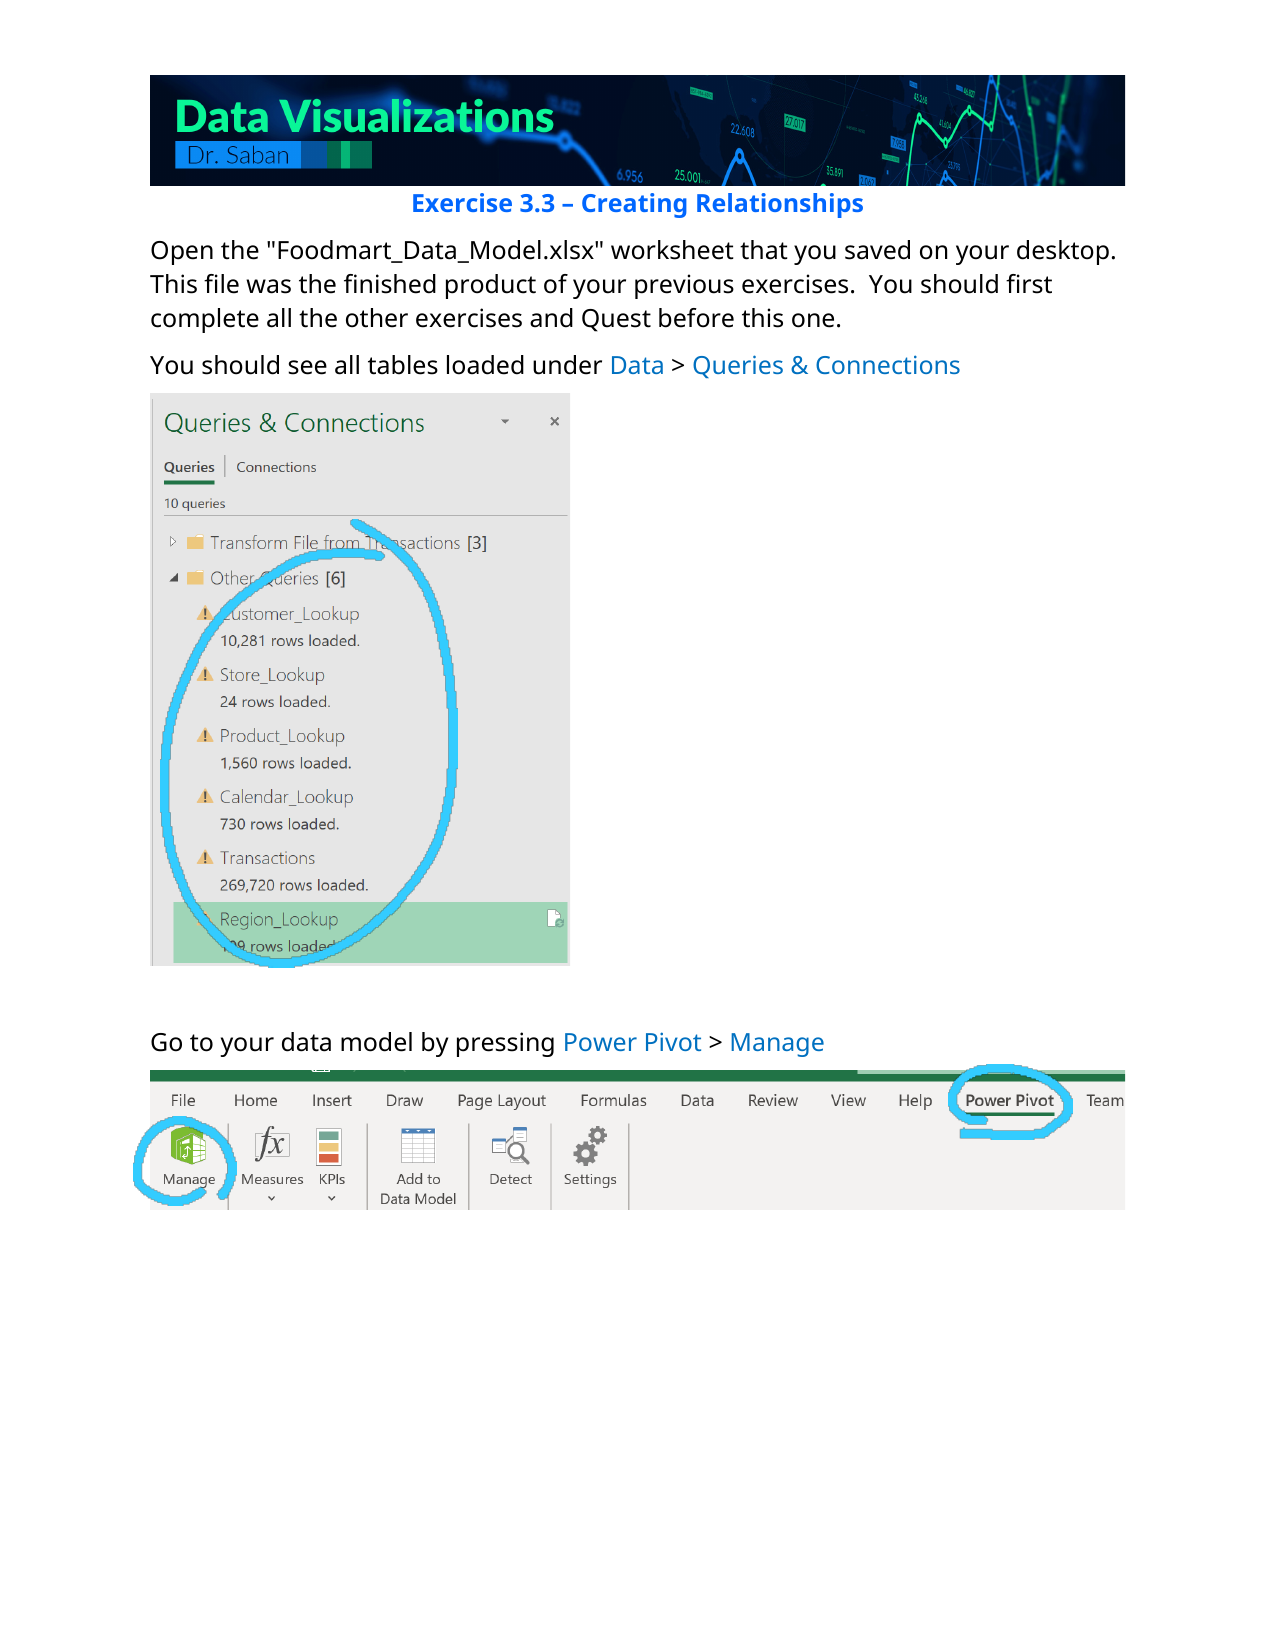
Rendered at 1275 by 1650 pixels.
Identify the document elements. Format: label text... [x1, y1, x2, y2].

picture [150, 393, 571, 968]
text Go to your data model by pressing Power Pivot > Manage [150, 1024, 1125, 1058]
text You should see all tables loaded under Data > Queries & Connections [150, 347, 1125, 381]
text Open the "Foodmart_Data_Model.xlsx" worksheet that you saved on your desktop. This file was the finished product of your previous exercises. You should first complete all the other exercises and Quest before this one. [150, 233, 1125, 335]
picture [150, 75, 1125, 186]
picture [133, 1064, 1125, 1210]
